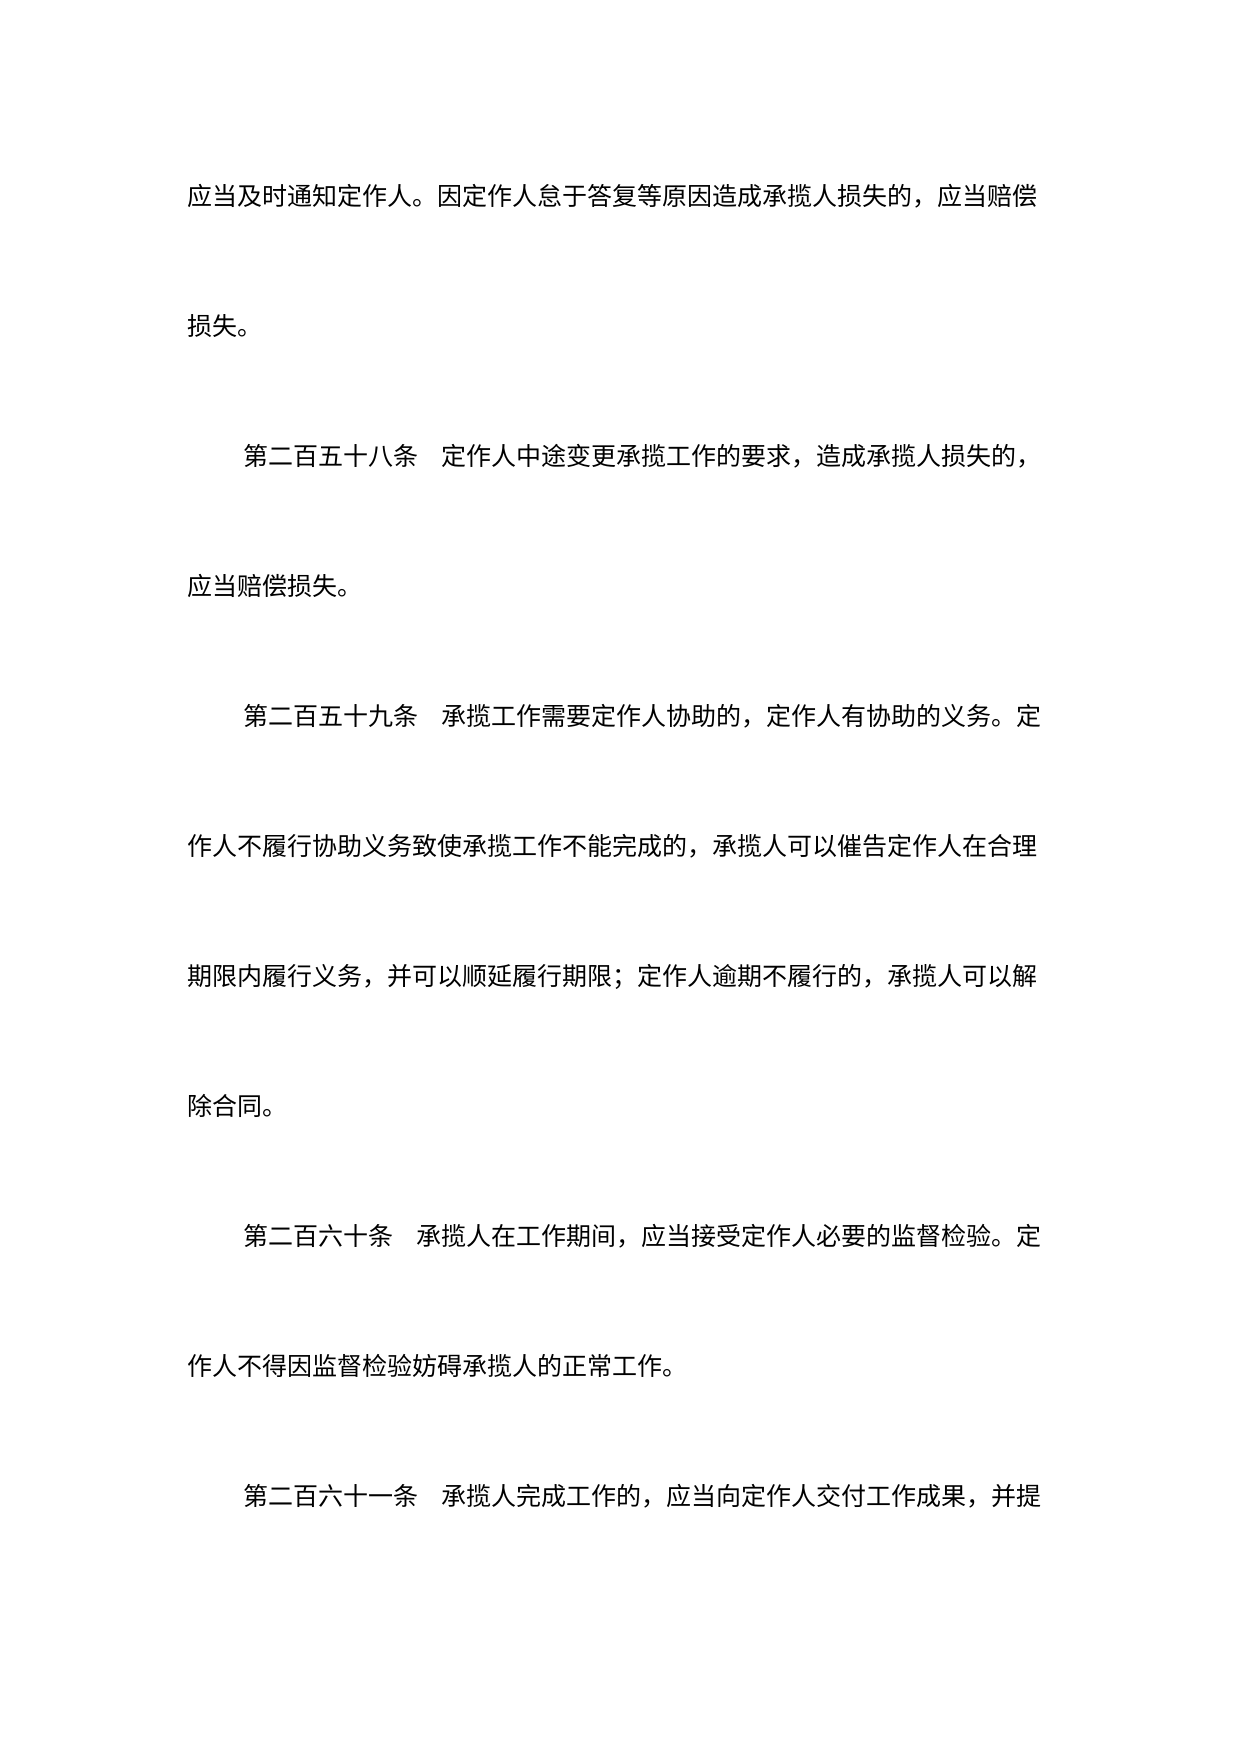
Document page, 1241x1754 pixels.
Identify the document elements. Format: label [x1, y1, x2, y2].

text [187, 162, 1053, 1527]
